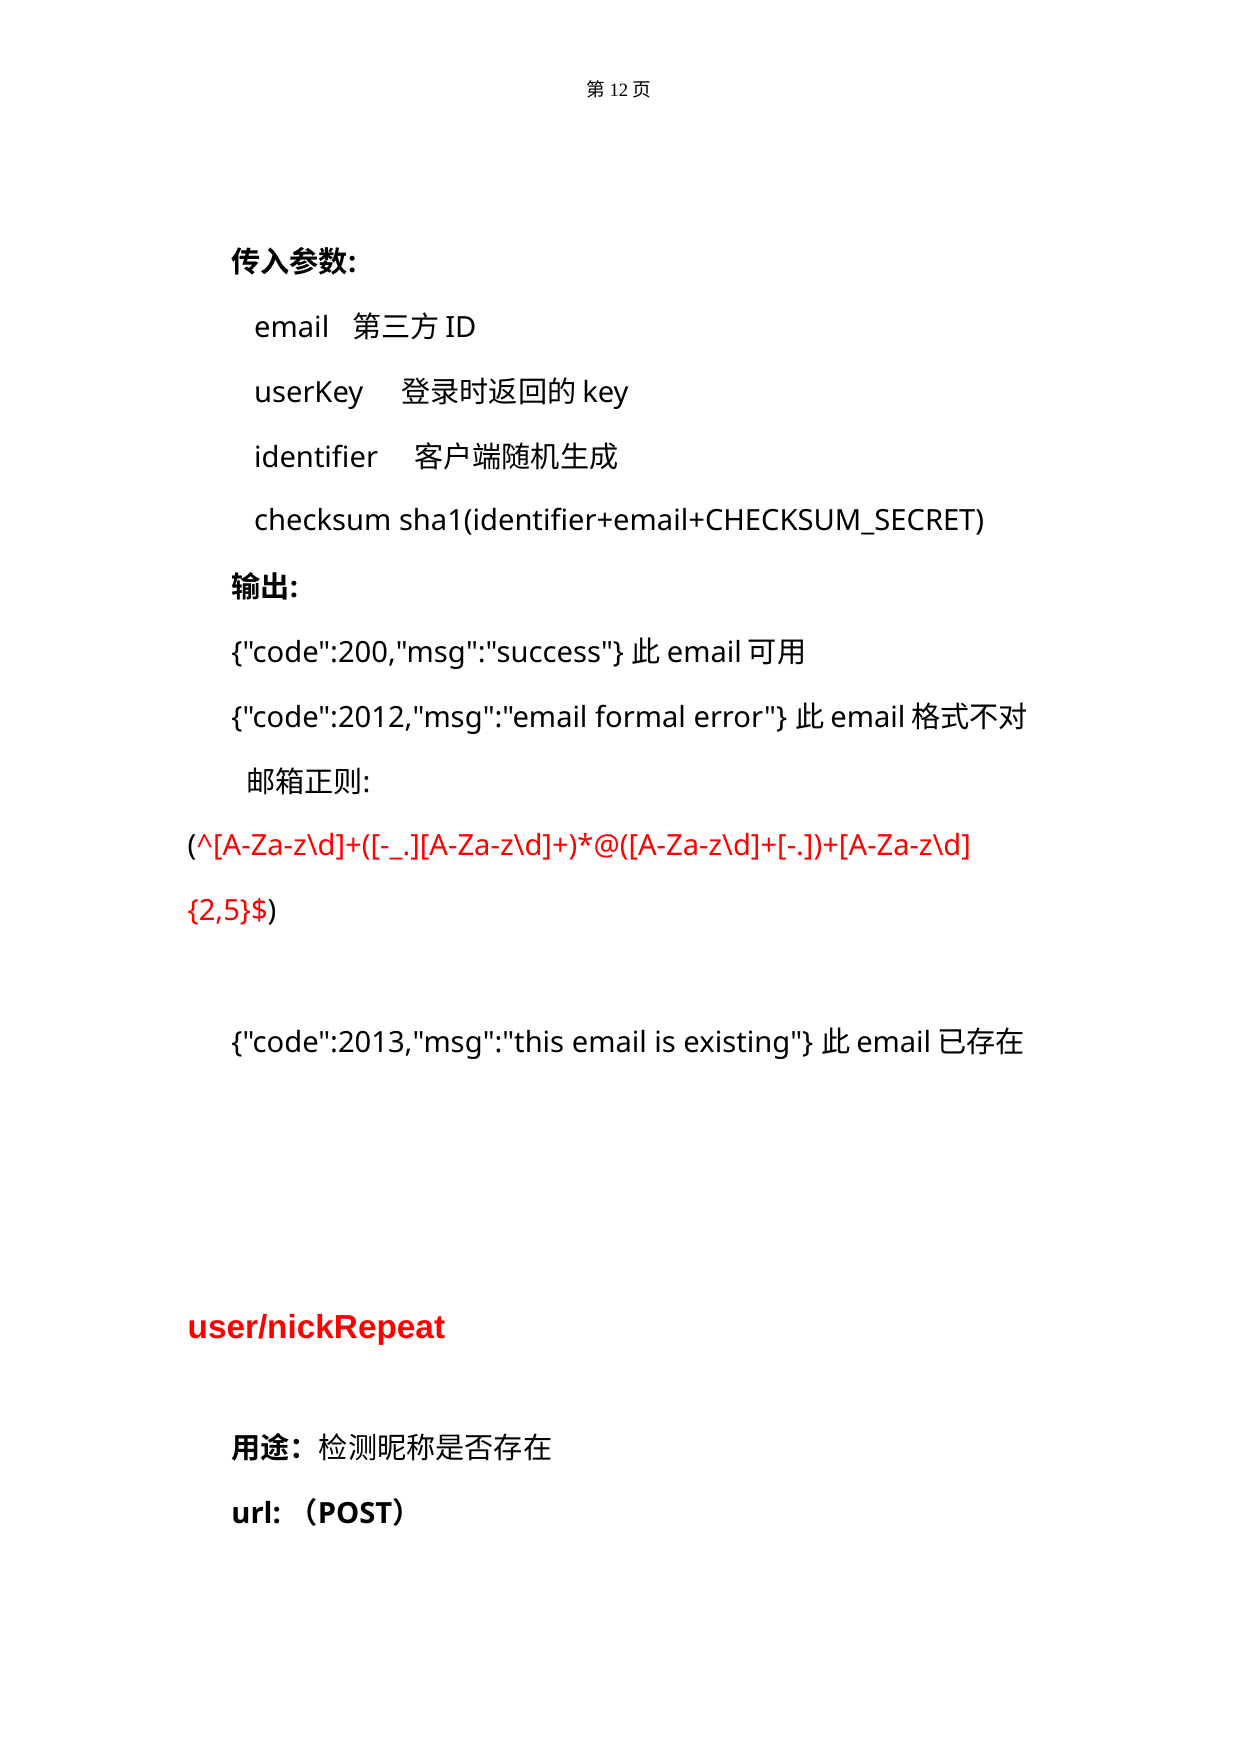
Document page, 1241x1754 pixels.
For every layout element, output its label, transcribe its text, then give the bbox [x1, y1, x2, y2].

text email 第三方ID [187, 292, 1053, 357]
text {"code":200,"msg":"success"} 此email可用 [187, 617, 1053, 682]
text 邮箱正则: [187, 747, 1053, 812]
text userKey 登录时返回的key [187, 357, 1053, 422]
text 传入参数: [187, 227, 1053, 292]
text 输出: [187, 552, 1053, 617]
text url: （POST） [187, 1479, 1053, 1544]
text 用途：检测昵称是否存在 [187, 1414, 1053, 1479]
text {"code":2013,"msg":"this email is existing"} 此email已存在 [187, 1007, 1053, 1072]
text identifier 客户端随机生成 [187, 422, 1053, 487]
text (^[A-Za-z\d]+([-_.][A-Za-z\d]+)*@([A-Za-z\d]+[-.])+[A-Za-z\d]{2,5}$) [187, 812, 1053, 942]
text {"code":2012,"msg":"email formal error"} 此email格式不对 [187, 682, 1053, 747]
text checksum sha1(identifier+email+CHECKSUM_SECRET) [187, 487, 1053, 552]
